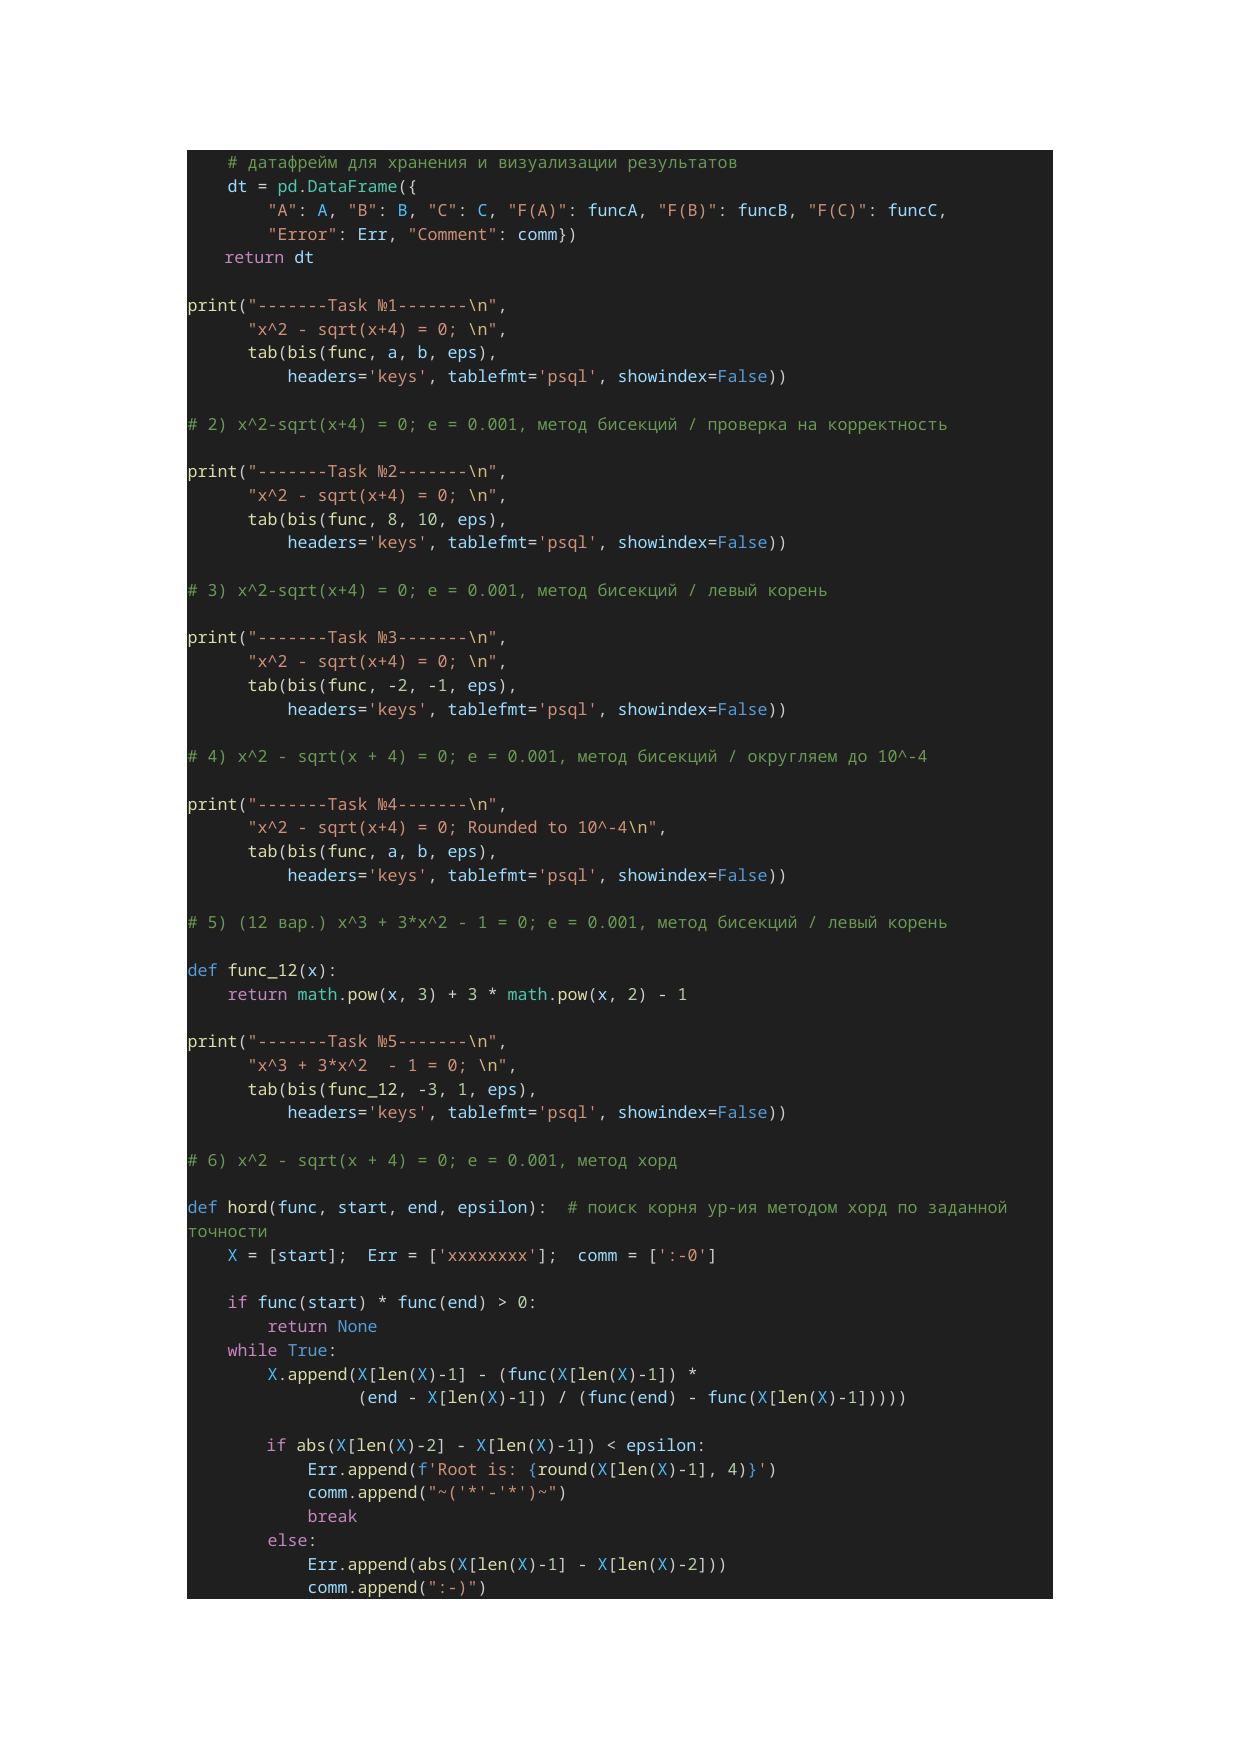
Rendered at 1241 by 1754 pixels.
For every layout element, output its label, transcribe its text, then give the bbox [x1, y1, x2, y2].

text "x^2 - sqrt(x+4) = 0; \n", [187, 482, 1053, 506]
text tab(bis(func, a, b, eps), [187, 839, 1053, 862]
text print("-------Task №3-------\n", [187, 625, 1053, 649]
text X = [start]; Err = ['xxxxxxxx']; comm = [':-0'] [187, 1242, 1053, 1266]
text # 4) x^2 - sqrt(x + 4) = 0; e = 0.001, метод бисекций / округляем до 10^-4 [187, 744, 1053, 767]
text # датафрейм для хранения и визуализации результатов [187, 150, 1053, 174]
text "x^2 - sqrt(x+4) = 0; \n", [187, 649, 1053, 672]
text "A": A, "B": B, "C": C, "F(A)": funcA, "F(B)": funcB, "F(C)": funcC, [187, 197, 1053, 221]
text def hord(func, start, end, epsilon): # поиск корня ур-ия методом хорд по заданной точности [187, 1195, 1053, 1242]
text if func(start) * func(end) > 0: [187, 1290, 1053, 1314]
text print("-------Task №2-------\n", [187, 459, 1053, 482]
text # 2) x^2-sqrt(x+4) = 0; e = 0.001, метод бисекций / проверка на корректность [187, 411, 1053, 435]
text headers='keys', tablefmt='psql', showindex=False)) [187, 530, 1053, 554]
text # 5) (12 вар.) x^3 + 3*x^2 - 1 = 0; e = 0.001, метод бисекций / левый корень [187, 910, 1053, 934]
text tab(bis(func_12, -3, 1, eps), [187, 1076, 1053, 1100]
text print("-------Task №4-------\n", [187, 791, 1053, 815]
text break [187, 1504, 1053, 1527]
text headers='keys', tablefmt='psql', showindex=False)) [187, 364, 1053, 387]
text print("-------Task №1-------\n", [187, 292, 1053, 316]
text if abs(X[len(X)-2] - X[len(X)-1]) < epsilon: [187, 1432, 1053, 1456]
text Err.append(abs(X[len(X)-1] - X[len(X)-2])) [187, 1551, 1053, 1575]
text headers='keys', tablefmt='psql', showindex=False)) [187, 862, 1053, 886]
text Err.append(f'Root is: {round(X[len(X)-1], 4)}') [187, 1456, 1053, 1480]
text # 3) x^2-sqrt(x+4) = 0; e = 0.001, метод бисекций / левый корень [187, 577, 1053, 601]
text "x^2 - sqrt(x+4) = 0; Rounded to 10^-4\n", [187, 815, 1053, 839]
text "x^3 + 3*x^2 - 1 = 0; \n", [187, 1052, 1053, 1076]
text tab(bis(func, -2, -1, eps), [187, 672, 1053, 696]
text return None [187, 1314, 1053, 1337]
text headers='keys', tablefmt='psql', showindex=False)) [187, 696, 1053, 720]
text headers='keys', tablefmt='psql', showindex=False)) [187, 1100, 1053, 1124]
text X.append(X[len(X)-1] - (func(X[len(X)-1]) * [187, 1361, 1053, 1385]
text comm.append("~('*'-'*')~") [187, 1480, 1053, 1504]
text # 6) x^2 - sqrt(x + 4) = 0; e = 0.001, метод хорд [187, 1147, 1053, 1171]
text return dt [187, 245, 1053, 269]
text tab(bis(func, a, b, eps), [187, 340, 1053, 364]
text (end - X[len(X)-1]) / (func(end) - func(X[len(X)-1])))) [187, 1385, 1053, 1409]
text dt = pd.DataFrame({ [187, 174, 1053, 197]
text comm.append(":-)") [187, 1575, 1053, 1599]
text else: [187, 1527, 1053, 1551]
text return math.pow(x, 3) + 3 * math.pow(x, 2) - 1 [187, 981, 1053, 1005]
text def func_12(x): [187, 957, 1053, 981]
text tab(bis(func, 8, 10, eps), [187, 506, 1053, 530]
text "Error": Err, "Comment": comm}) [187, 221, 1053, 245]
text "x^2 - sqrt(x+4) = 0; \n", [187, 316, 1053, 340]
text print("-------Task №5-------\n", [187, 1029, 1053, 1052]
text while True: [187, 1337, 1053, 1361]
